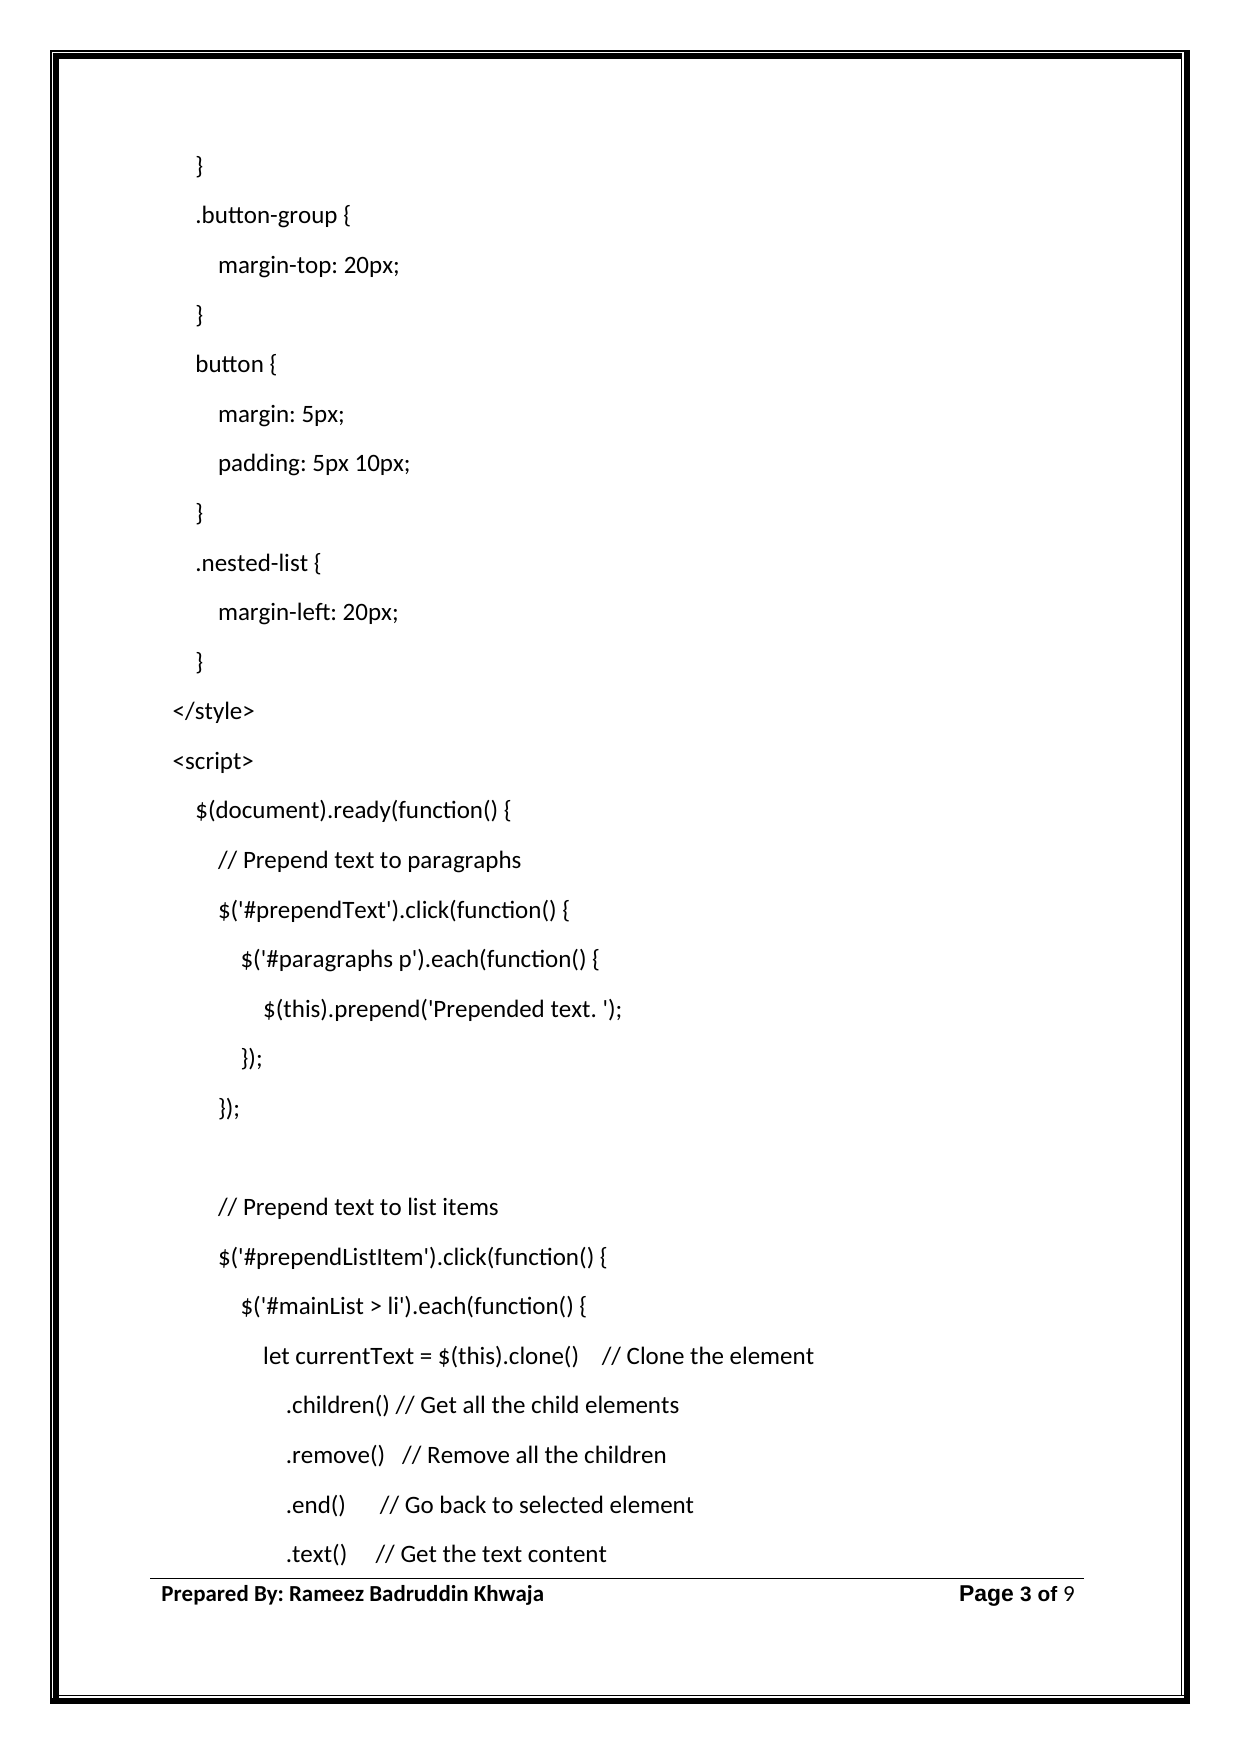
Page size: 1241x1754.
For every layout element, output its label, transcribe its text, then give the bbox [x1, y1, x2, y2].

text .nested-list { [150, 547, 1090, 577]
text .end() // Go back to selected element [150, 1489, 1090, 1519]
text } [150, 299, 1090, 329]
text // Prepend text to list items [150, 1191, 1090, 1222]
text padding: 5px 10px; [150, 447, 1090, 478]
text }); [150, 1042, 1090, 1073]
text let currentText = $(this).clone() // Clone the element [150, 1340, 1090, 1371]
text // Prepend text to paragraphs [150, 844, 1090, 875]
text } [150, 497, 1090, 528]
text $('#mainList > li').each(function() { [150, 1290, 1090, 1321]
text margin-top: 20px; [150, 249, 1090, 280]
text button { [150, 348, 1090, 379]
text } [150, 646, 1090, 676]
text $('#prependListItem').click(function() { [150, 1241, 1090, 1271]
text margin: 5px; [150, 398, 1090, 428]
text }); [150, 1092, 1090, 1123]
text .text() // Get the text content [150, 1538, 1090, 1569]
text .remove() // Remove all the children [150, 1439, 1090, 1470]
text $(document).ready(function() { [150, 794, 1090, 825]
text .button-group { [150, 199, 1090, 230]
text $('#paragraphs p').each(function() { [150, 943, 1090, 974]
text </style> [150, 695, 1090, 726]
text $(this).prepend('Prepended text. '); [150, 993, 1090, 1023]
text margin-left: 20px; [150, 596, 1090, 627]
text .children() // Get all the child elements [150, 1389, 1090, 1420]
text } [150, 150, 1090, 181]
text $('#prependText').click(function() { [150, 894, 1090, 924]
text <script> [150, 745, 1090, 776]
